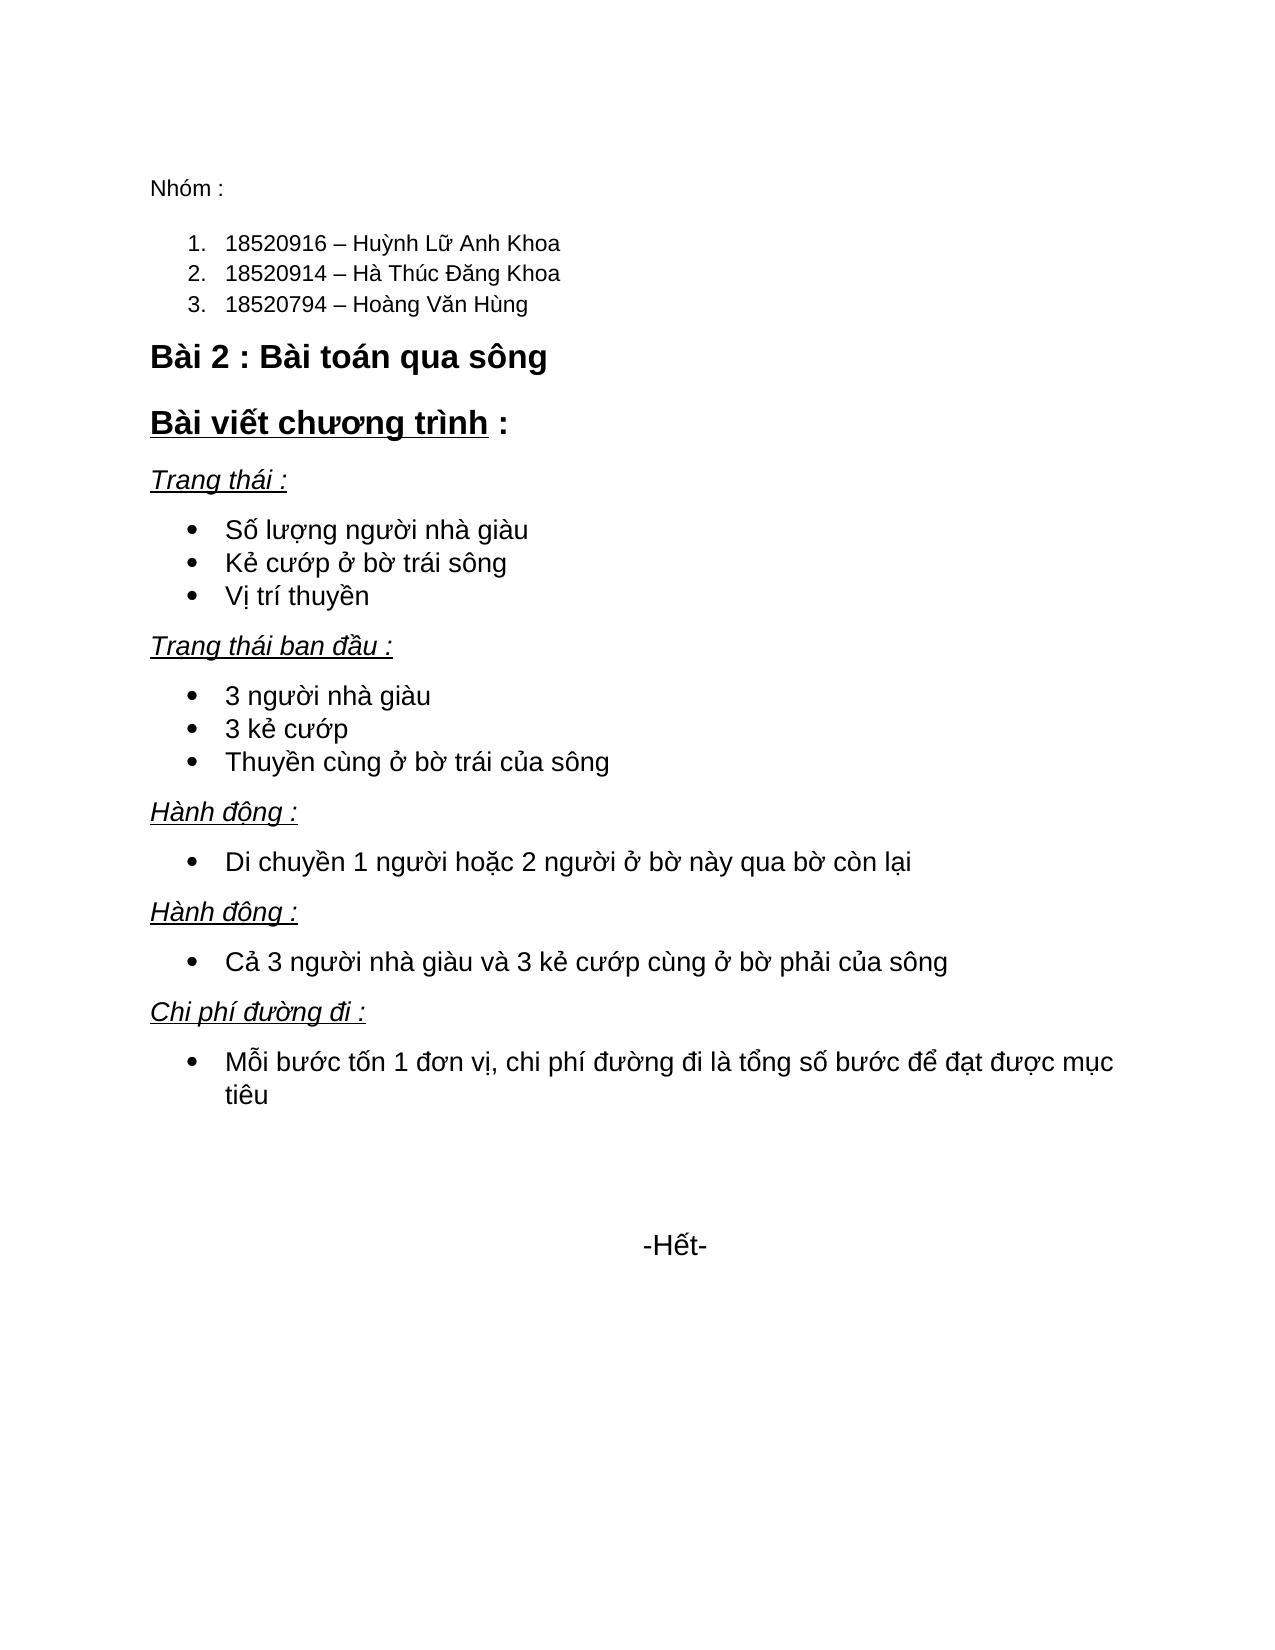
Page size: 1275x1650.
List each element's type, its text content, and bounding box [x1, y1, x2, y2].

text Trạng thái ban đầu : [150, 630, 1125, 661]
list 18520914 – Hà Thúc Đăng Khoa [187, 260, 1125, 287]
text Hành động : [150, 896, 1125, 927]
list Di chuyền 1 người hoặc 2 người ở bờ này qua bờ còn lại [187, 846, 1125, 877]
text Bài viết chương trình : [150, 403, 1125, 442]
text Chi phí đường đi : [150, 996, 1125, 1027]
list Mỗi bước tốn 1 đơn vị, chi phí đường đi là tổng số bước để đạt được mục tiêu [187, 1046, 1125, 1110]
text Trạng thái : [150, 464, 1125, 495]
list Thuyền cùng ở bờ trái của sông [187, 746, 1125, 778]
text Nhóm : [150, 175, 1125, 201]
text Hành động : [150, 796, 1125, 828]
text Bài 2 : Bài toán qua sông [150, 337, 1125, 376]
list Cả 3 người nhà giàu và 3 kẻ cướp cùng ở bờ phải của sông [187, 946, 1125, 977]
list Kẻ cướp ở bờ trái sông [187, 547, 1125, 578]
list Số lượng người nhà giàu [187, 514, 1125, 545]
list Vị trí thuyền [187, 580, 1125, 612]
list 3 người nhà giàu [187, 680, 1125, 711]
list 18520916 – Huỳnh Lữ Anh Khoa [187, 230, 1125, 257]
list 18520794 – Hoàng Văn Hùng [187, 291, 1125, 317]
list 3 kẻ cướp [187, 713, 1125, 744]
text -Hết- [225, 1228, 1125, 1262]
